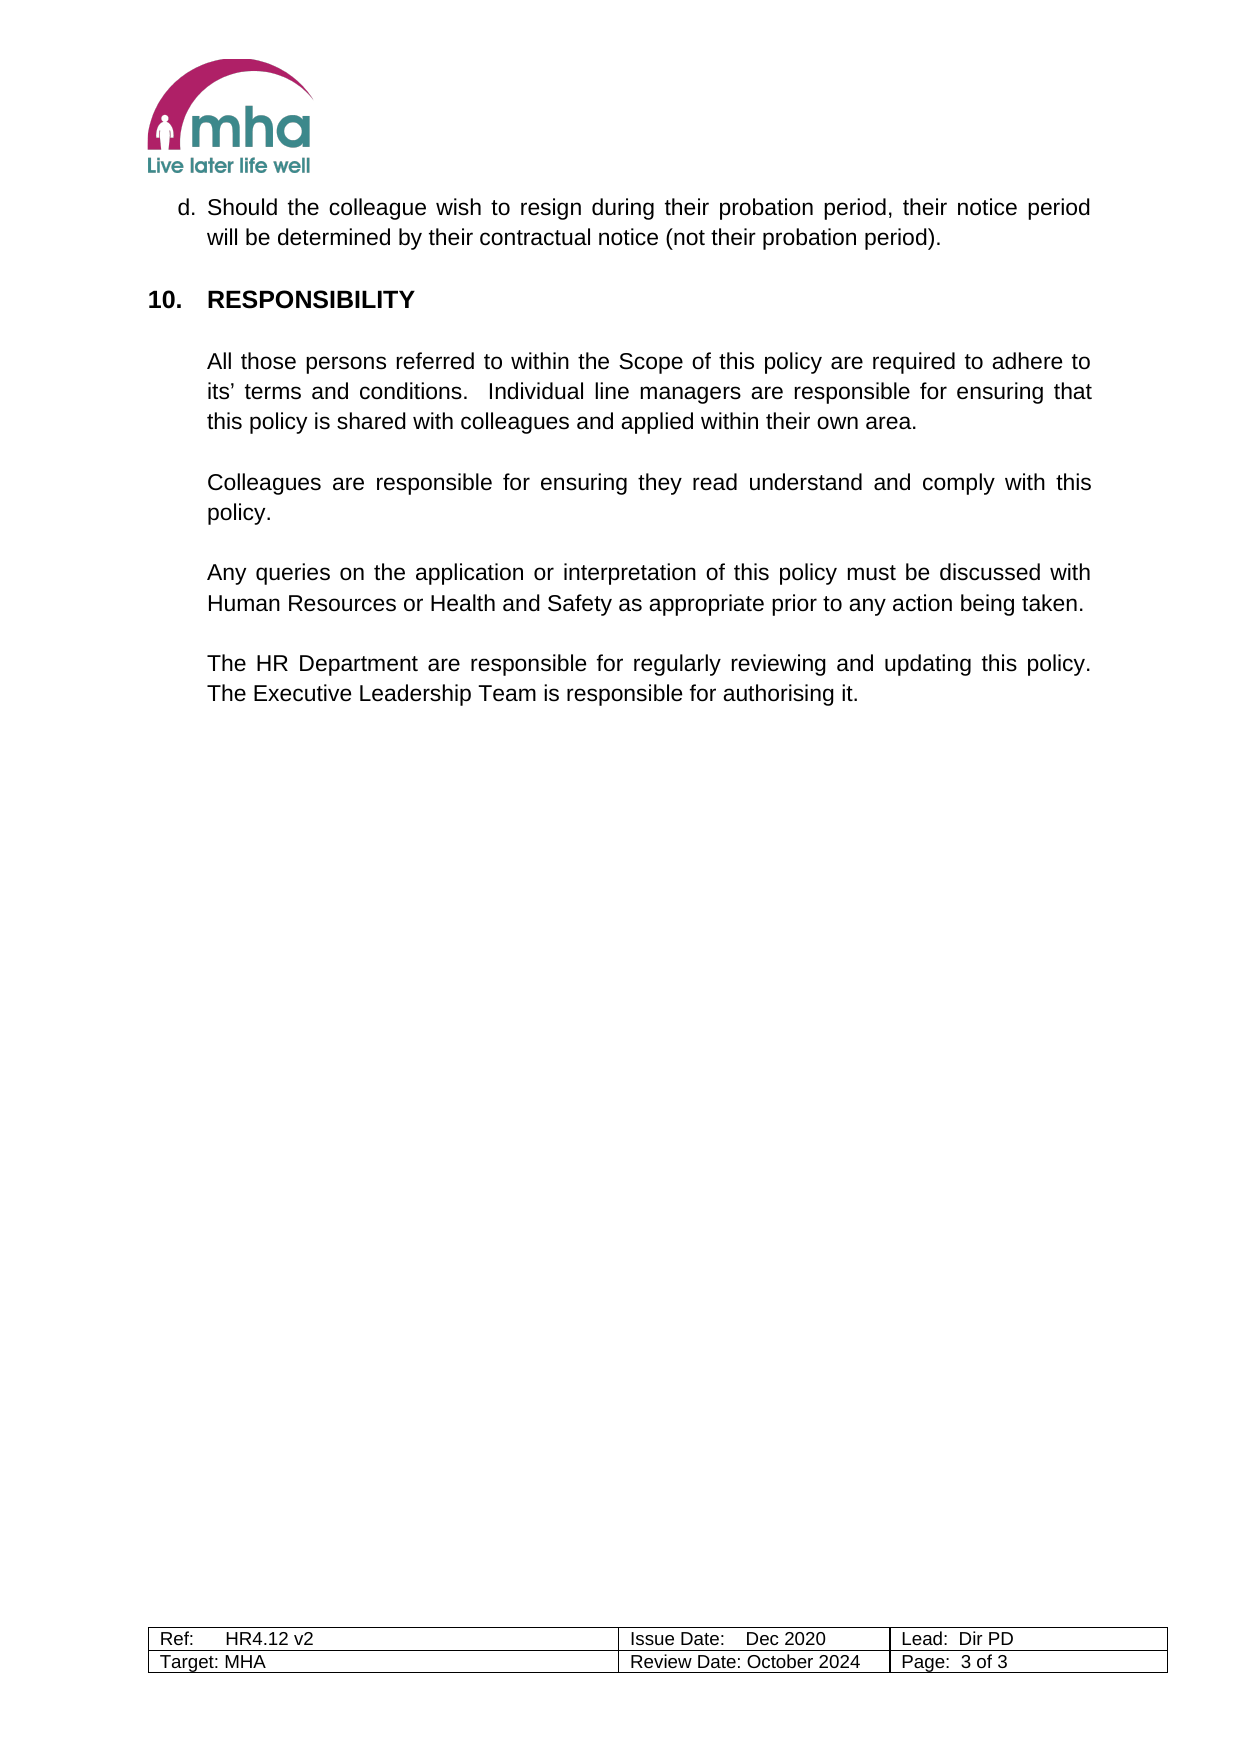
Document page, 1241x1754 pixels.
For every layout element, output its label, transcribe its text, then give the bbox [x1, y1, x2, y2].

text Colleagues are responsible for ensuring they read understand and comply with this policy. [207, 469, 1092, 525]
text The HR Department are responsible for regularly reviewing and updating this policy. The Executive Leadership Team is responsible for authorising it. [207, 650, 1092, 707]
text Any queries on the application or interpretation of this policy must be discussed with Human Resources or Health and Safety as appropriate prior to any action being taken. [207, 559, 1092, 616]
text All those persons referred to within the Scope of this policy are required to adhere to its’ terms and conditions. Individual line managers are responsible for ensuring that this policy is shared with colleagues and applied within their own area. [207, 348, 1092, 435]
list Should the colleague wish to resign during their probation period, their notice period will be determined by their contractual notice (not their probation period). [177, 194, 1092, 251]
list RESPONSIBILITY [148, 285, 1092, 313]
picture [147, 59, 314, 173]
